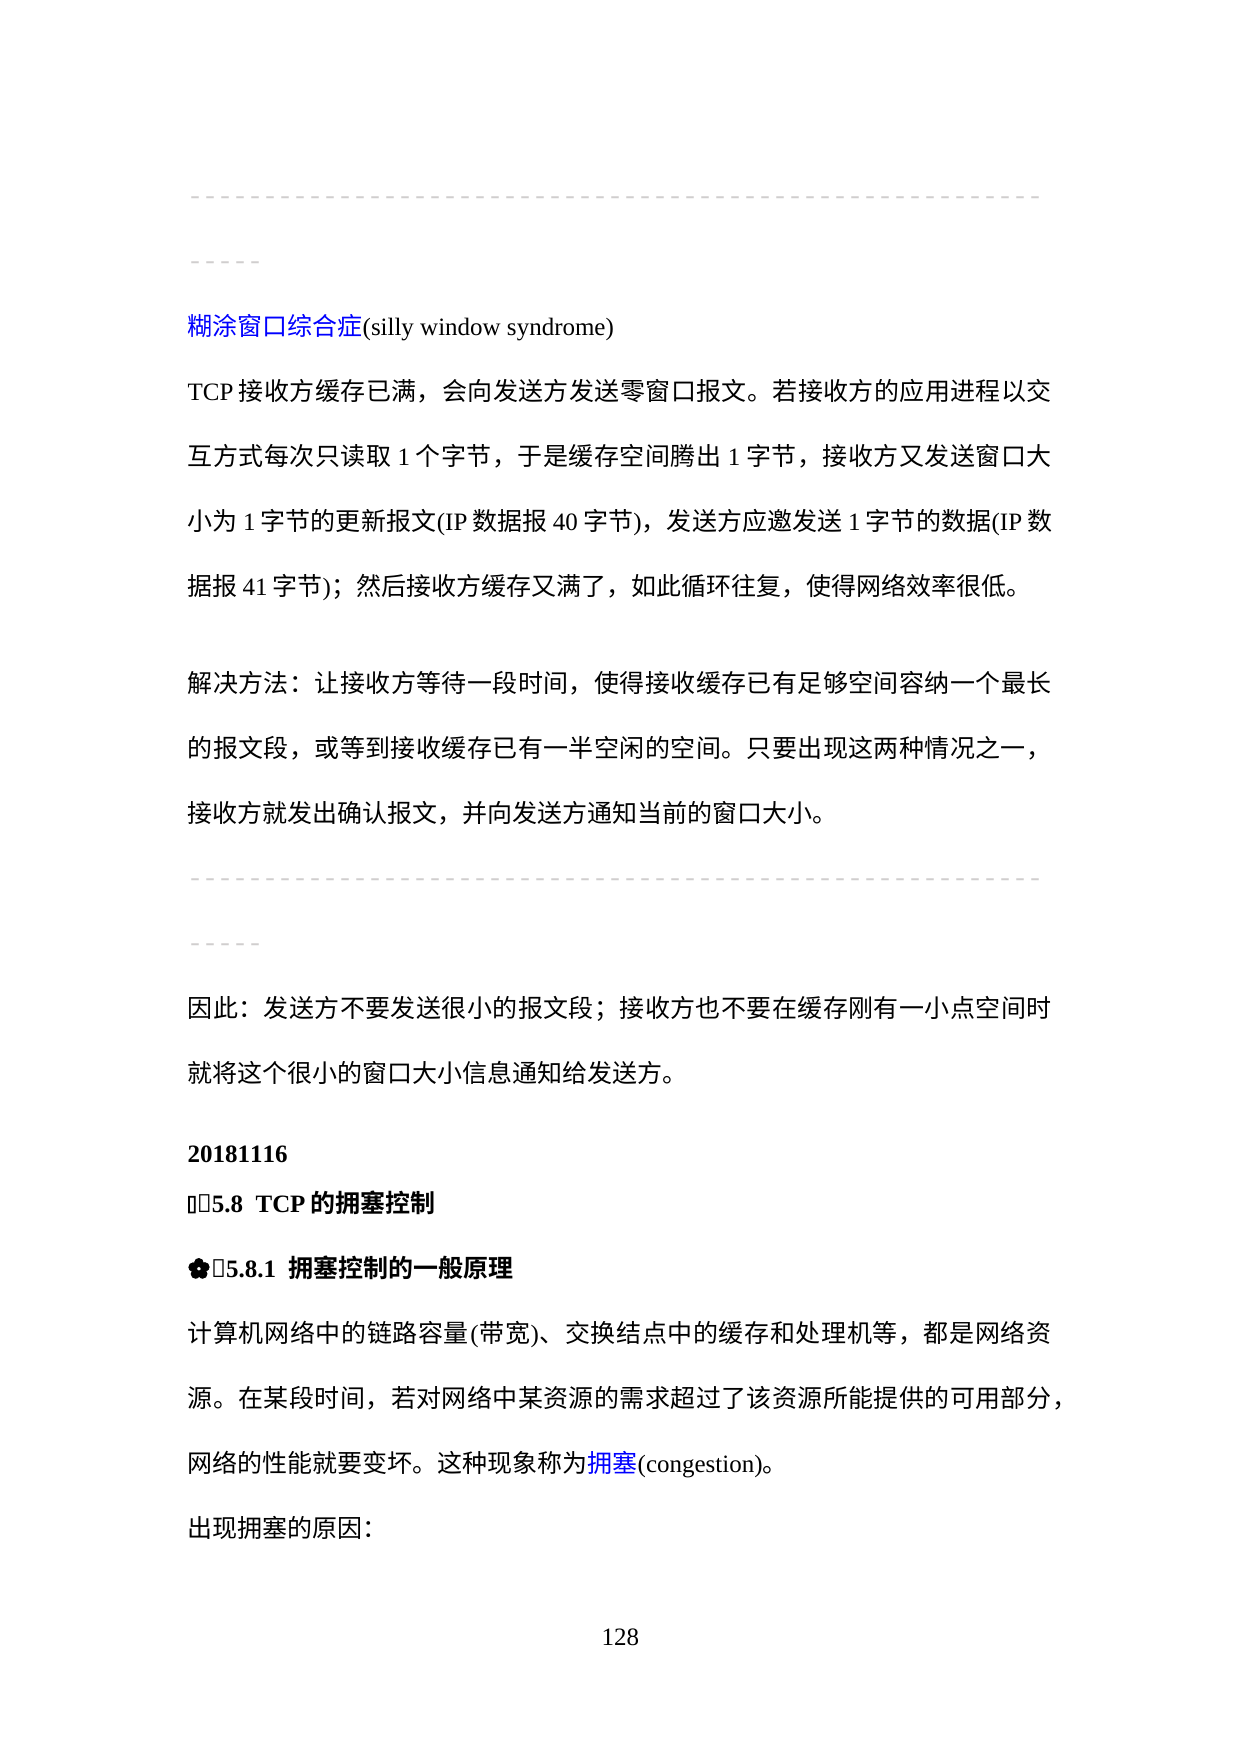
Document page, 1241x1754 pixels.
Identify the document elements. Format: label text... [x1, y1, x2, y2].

text 出现拥塞的原因： [187, 1494, 1053, 1559]
text -------------------------------------------------------------- [187, 844, 1053, 974]
text 解决方法：让接收方等待一段时间，使得接收缓存已有足够空间容纳一个最长的报文段，或等到接收缓存已有一半空闲的空间。只要出现这两种情况之一，接收方就发出确认报文，并向发送方通知当前的窗口大小。 [187, 649, 1053, 844]
text 糊涂窗口综合症(silly window syndrome) [187, 292, 1053, 357]
text 20181116 [187, 1137, 1053, 1169]
text TCP接收方缓存已满，会向发送方发送零窗口报文。若接收方的应用进程以交互方式每次只读取1个字节，于是缓存空间腾出1字节，接收方又发送窗口大小为1字节的更新报文(IP数据报40字节)，发送方应邀发送1字节的数据(IP数据报41字节)；然后接收方缓存又满了，如此循环往复，使得网络效率很低。 [187, 357, 1053, 617]
text 5.8 TCP的拥塞控制 [187, 1169, 1053, 1234]
text 5.8.1 拥塞控制的一般原理 [187, 1234, 1053, 1299]
text -------------------------------------------------------------- [187, 162, 1053, 292]
text 计算机网络中的链路容量(带宽)、交换结点中的缓存和处理机等，都是网络资源。在某段时间，若对网络中某资源的需求超过了该资源所能提供的可用部分，网络的性能就要变坏。这种现象称为拥塞(congestion)。 [187, 1299, 1053, 1494]
text 因此：发送方不要发送很小的报文段；接收方也不要在缓存刚有一小点空间时就将这个很小的窗口大小信息通知给发送方。 [187, 974, 1053, 1104]
